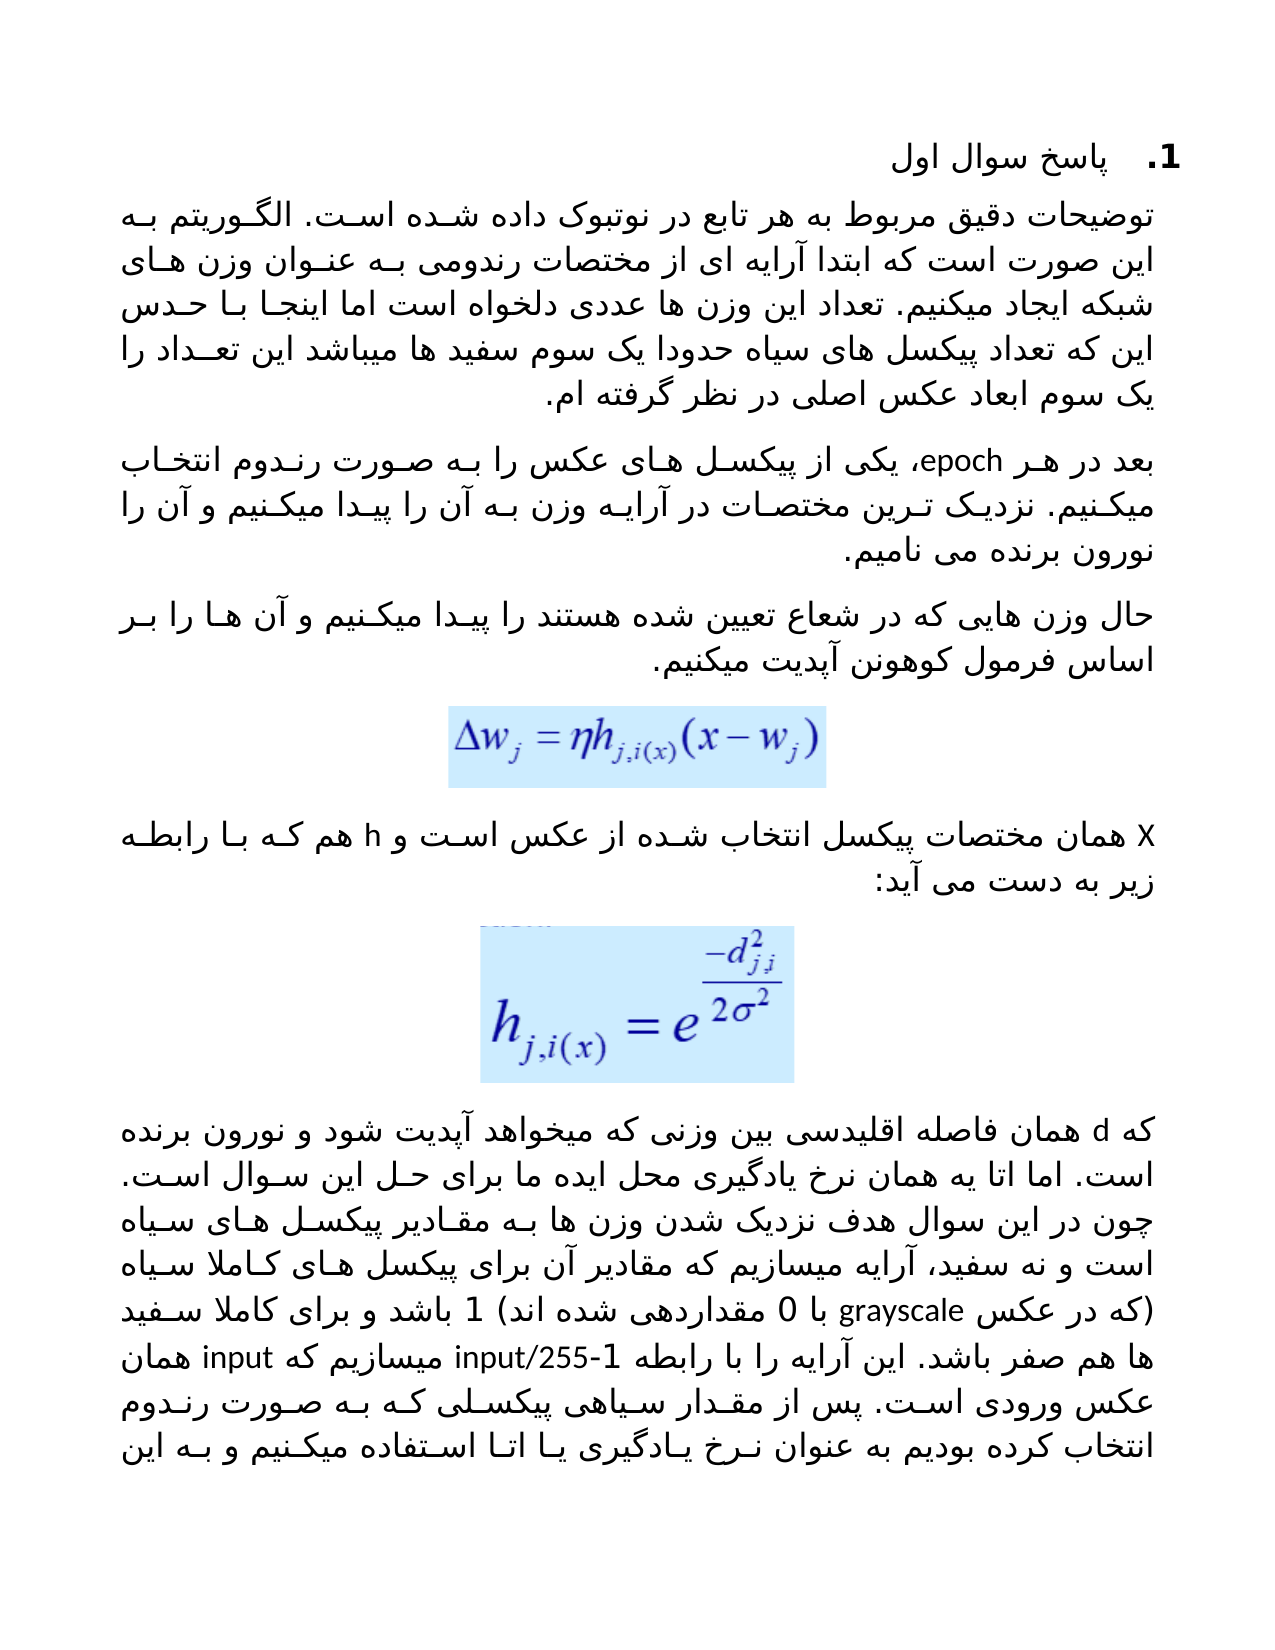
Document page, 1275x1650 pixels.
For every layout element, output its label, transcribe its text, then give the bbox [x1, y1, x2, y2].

text توضیحات دقیق مربوط به هر تابع در نوتبوک داده شده است. الگوریتم به این صورت است که ابتدا آرایه ای از مختصات رندومی به عنوان وزن های شبکه ایجاد میکنیم. تعداد این وزن ها عددی دلخواه است اما اینجا با حدس این که تعداد پیکسل های سیاه حدودا یک سوم سفید ها میباشد این تعداد را یک سوم ابعاد عکس اصلی در نظر گرفته ام. [120, 196, 1155, 413]
text حال وزن هایی که در شعاع تعیین شده هستند را پیدا میکنیم و آن ها را بر اساس فرمول کوهونن آپدیت میکنیم. [120, 596, 1155, 679]
picture [480, 926, 795, 1083]
picture [448, 706, 827, 788]
subtitle پاسخ سوال اول [120, 137, 1146, 176]
text X همان مختصات پیکسل انتخاب شده از عکس است و h هم که با رابطه زیر به دست می آید: [120, 814, 1155, 899]
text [120, 1109, 1155, 1466]
text بعد در هر epoch، یکی از پیکسل های عکس را به صورت رندوم انتخاب میکنیم. نزدیک ترین مختصات در آرایه وزن به آن را پیدا میکنیم و آن را نورون برنده می نامیم. [120, 439, 1155, 569]
